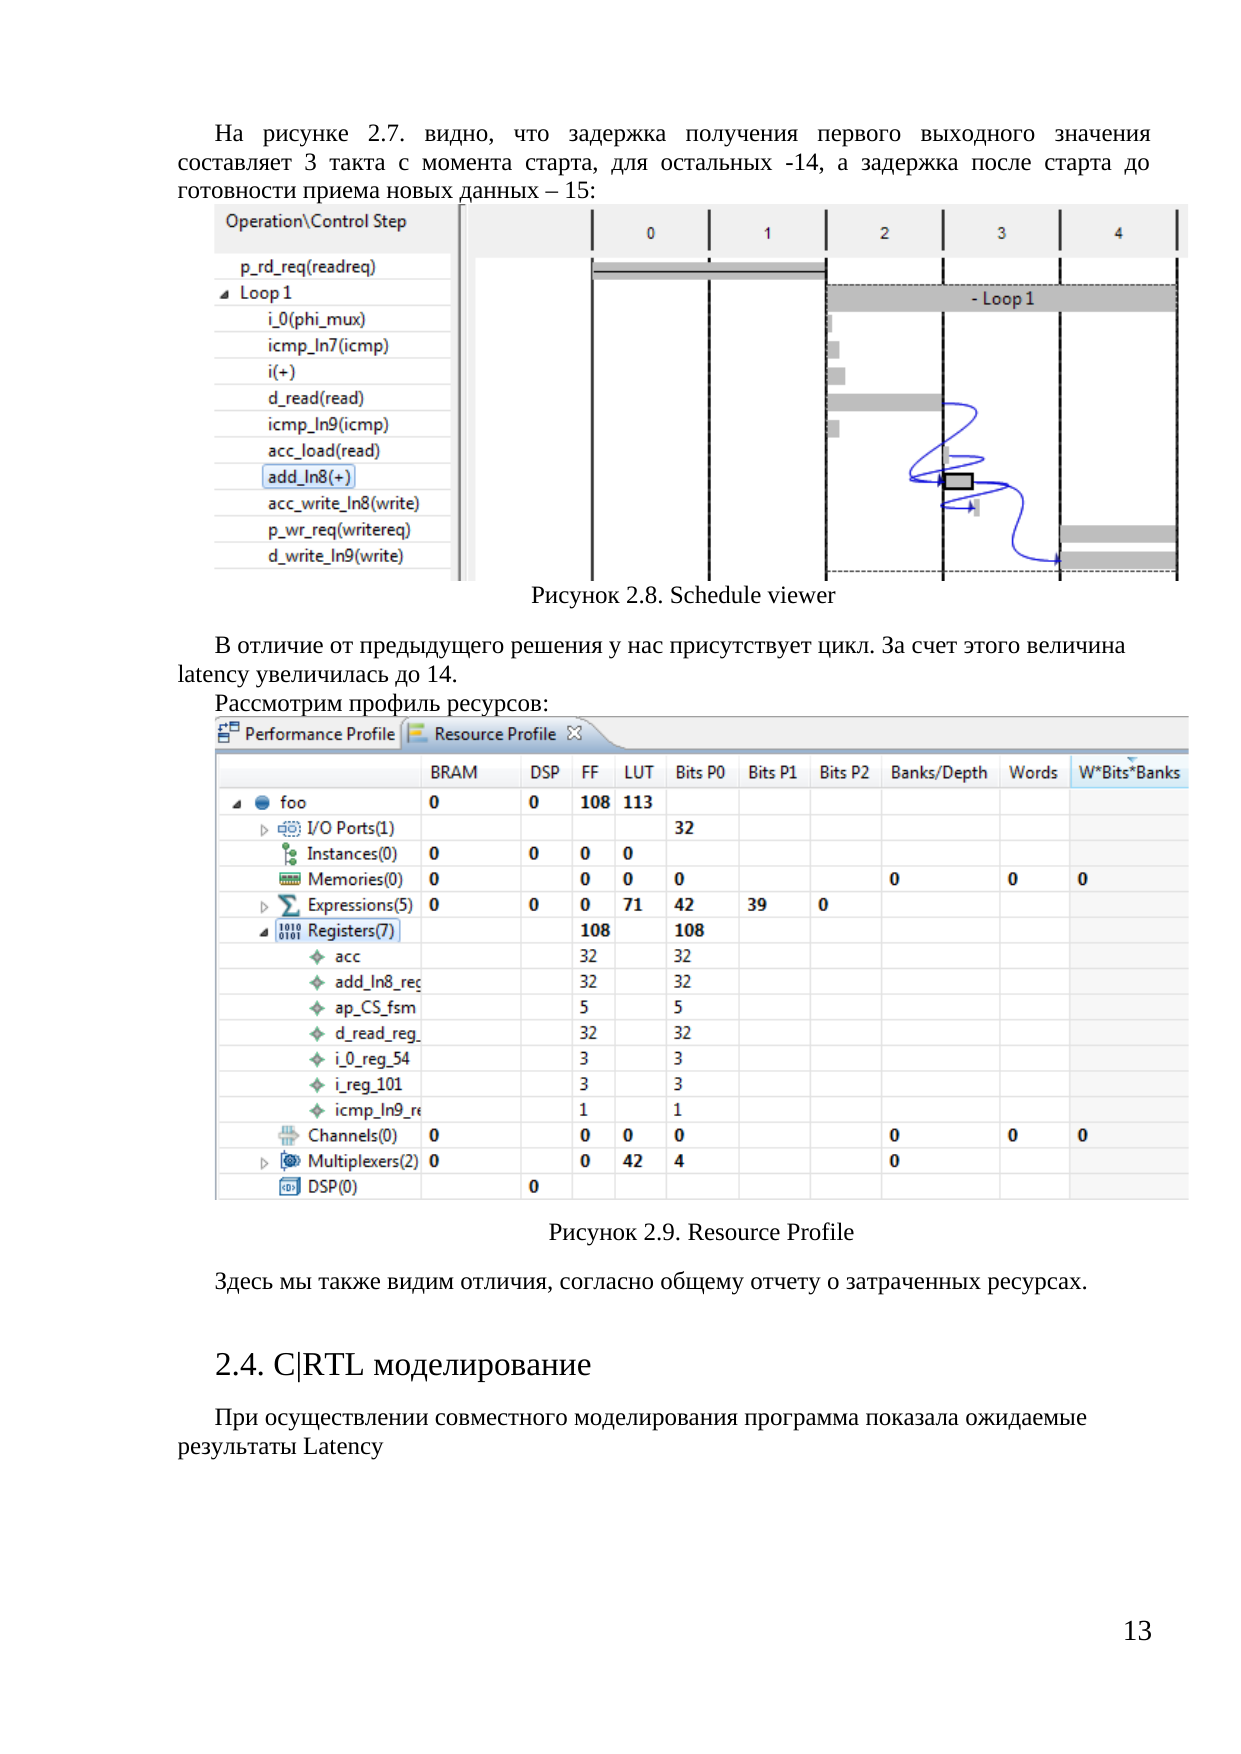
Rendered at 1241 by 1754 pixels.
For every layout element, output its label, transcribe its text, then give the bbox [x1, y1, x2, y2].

text Рисунок 2.9. Resource Profile [177, 1217, 1152, 1245]
text Рисунок 2.8. Schedule viewer [177, 581, 1152, 609]
picture [214, 204, 1189, 581]
picture [214, 716, 1189, 1200]
text Здесь мы также видим отличия, согласно общему отчету о затраченных ресурсах. [177, 1266, 1152, 1295]
text При осуществлении совместного моделирования программа показала ожидаемые результаты Latency [177, 1402, 1152, 1459]
text На рисунке 2.7. видно, что задержка получения первого выходного значения составляет 3 такта с момента старта, для остальных -14, а задержка после старта до готовности приема новых данных – 15: [177, 118, 1152, 204]
subtitle 2.4. C|RTL моделирование [177, 1344, 1152, 1383]
text В отличие от предыдущего решения у нас присутствует цикл. За счет этого величина latency увеличилась до 14. [177, 630, 1152, 688]
text Рассмотрим профиль ресурсов: [177, 688, 1152, 716]
